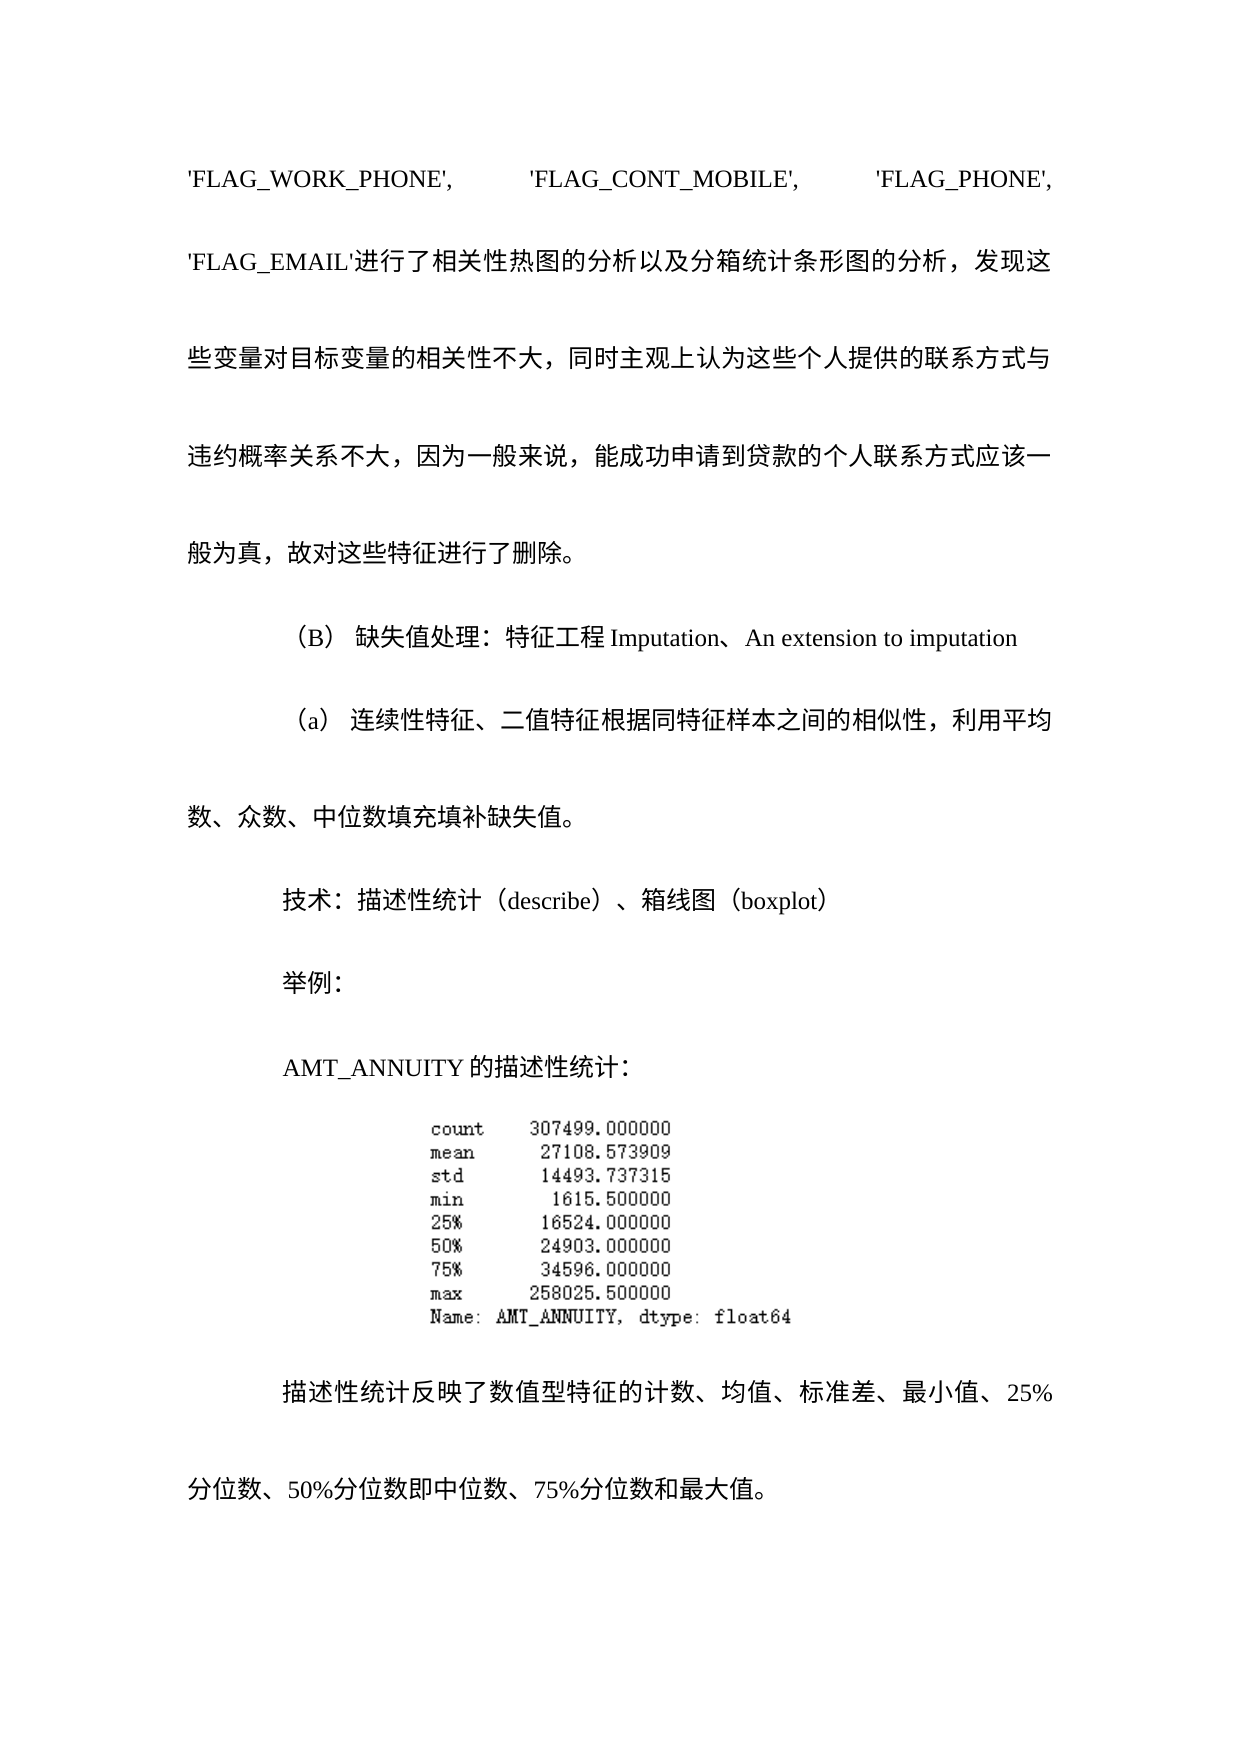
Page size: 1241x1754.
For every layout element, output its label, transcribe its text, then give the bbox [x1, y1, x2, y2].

picture [423, 1115, 817, 1336]
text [187, 162, 1053, 584]
text 举例： [187, 949, 1053, 1014]
text 技术：描述性统计（describe）、箱线图（boxplot） [187, 866, 1053, 931]
text 描述性统计反映了数值型特征的计数、均值、标准差、最小值、25%分位数、50%分位数即中位数、75%分位数和最大值。 [187, 1358, 1053, 1520]
text AMT_ANNUITY的描述性统计： [187, 1033, 1053, 1098]
text （a） 连续性特征、二值特征根据同特征样本之间的相似性，利用平均数、众数、中位数填充填补缺失值。 [187, 686, 1053, 848]
text （B） 缺失值处理：特征工程Imputation、An extension to imputation [187, 603, 1053, 668]
